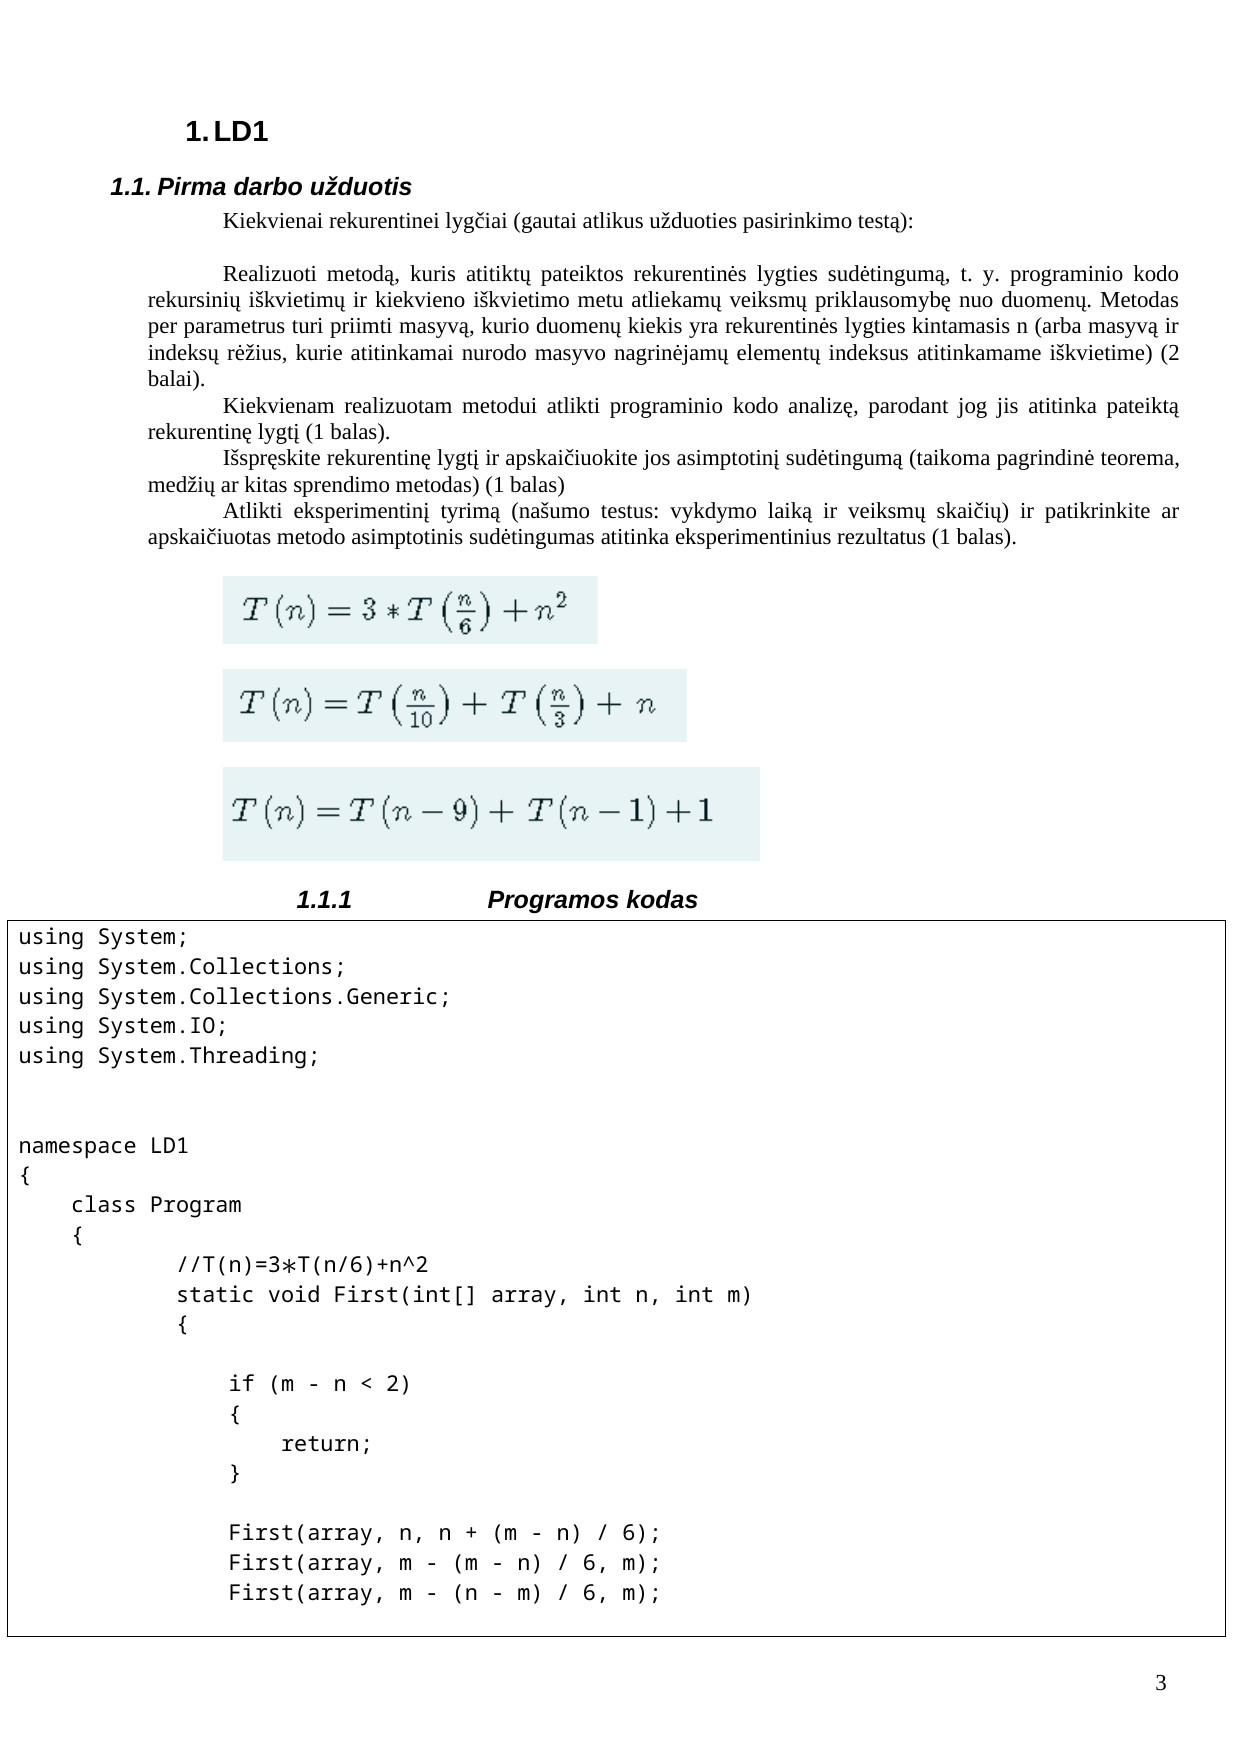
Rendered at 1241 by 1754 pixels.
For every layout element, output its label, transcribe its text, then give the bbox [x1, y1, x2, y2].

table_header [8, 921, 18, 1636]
subtitle Pirma darbo užduotis [110, 172, 1181, 201]
subtitle Programos kodas [221, 885, 1181, 914]
picture [222, 669, 687, 742]
text Kiekvienam realizuotam metodui atlikti programinio kodo analizę, parodant jog jis atitinka pateiktą rekurentinę lygtį (1 balas). [148, 392, 1181, 444]
text Atlikti eksperimentinį tyrimą (našumo testus: vykdymo laiką ir veiksmų skaičių) ir patikrinkite ar apskaičiuotas metodo asimptotinis sudėtingumas atitinka eksperimentinius rezultatus (1 balas). [148, 497, 1181, 550]
picture [222, 767, 761, 861]
text Išspręskite rekurentinę lygtį ir apskaičiuokite jos asimptotinį sudėtingumą (taikoma pagrindinė teorema, medžių ar kitas sprendimo metodas) (1 balas) [148, 444, 1181, 497]
text Kiekvienai rekurentinei lygčiai (gautai atlikus užduoties pasirinkimo testą): [148, 207, 1181, 233]
subtitle LD1 [185, 114, 1181, 147]
text Realizuoti metodą, kuris atitiktų pateiktos rekurentinės lygties sudėtingumą, t. y. programinio kodo rekursinių iškvietimų ir kiekvieno iškvietimo metu atliekamų veiksmų priklausomybę nuo duomenų. Metodas per parametrus turi priimti masyvą, kurio duomenų kiekis yra rekurentinės lygties kintamasis n (arba masyvą ir indeksų rėžius, kurie atitinkamai nurodo masyvo nagrinėjamų elementų indeksus atitinkamame iškvietime) (2 balai). [148, 260, 1181, 392]
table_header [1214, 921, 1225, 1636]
picture [222, 576, 598, 644]
